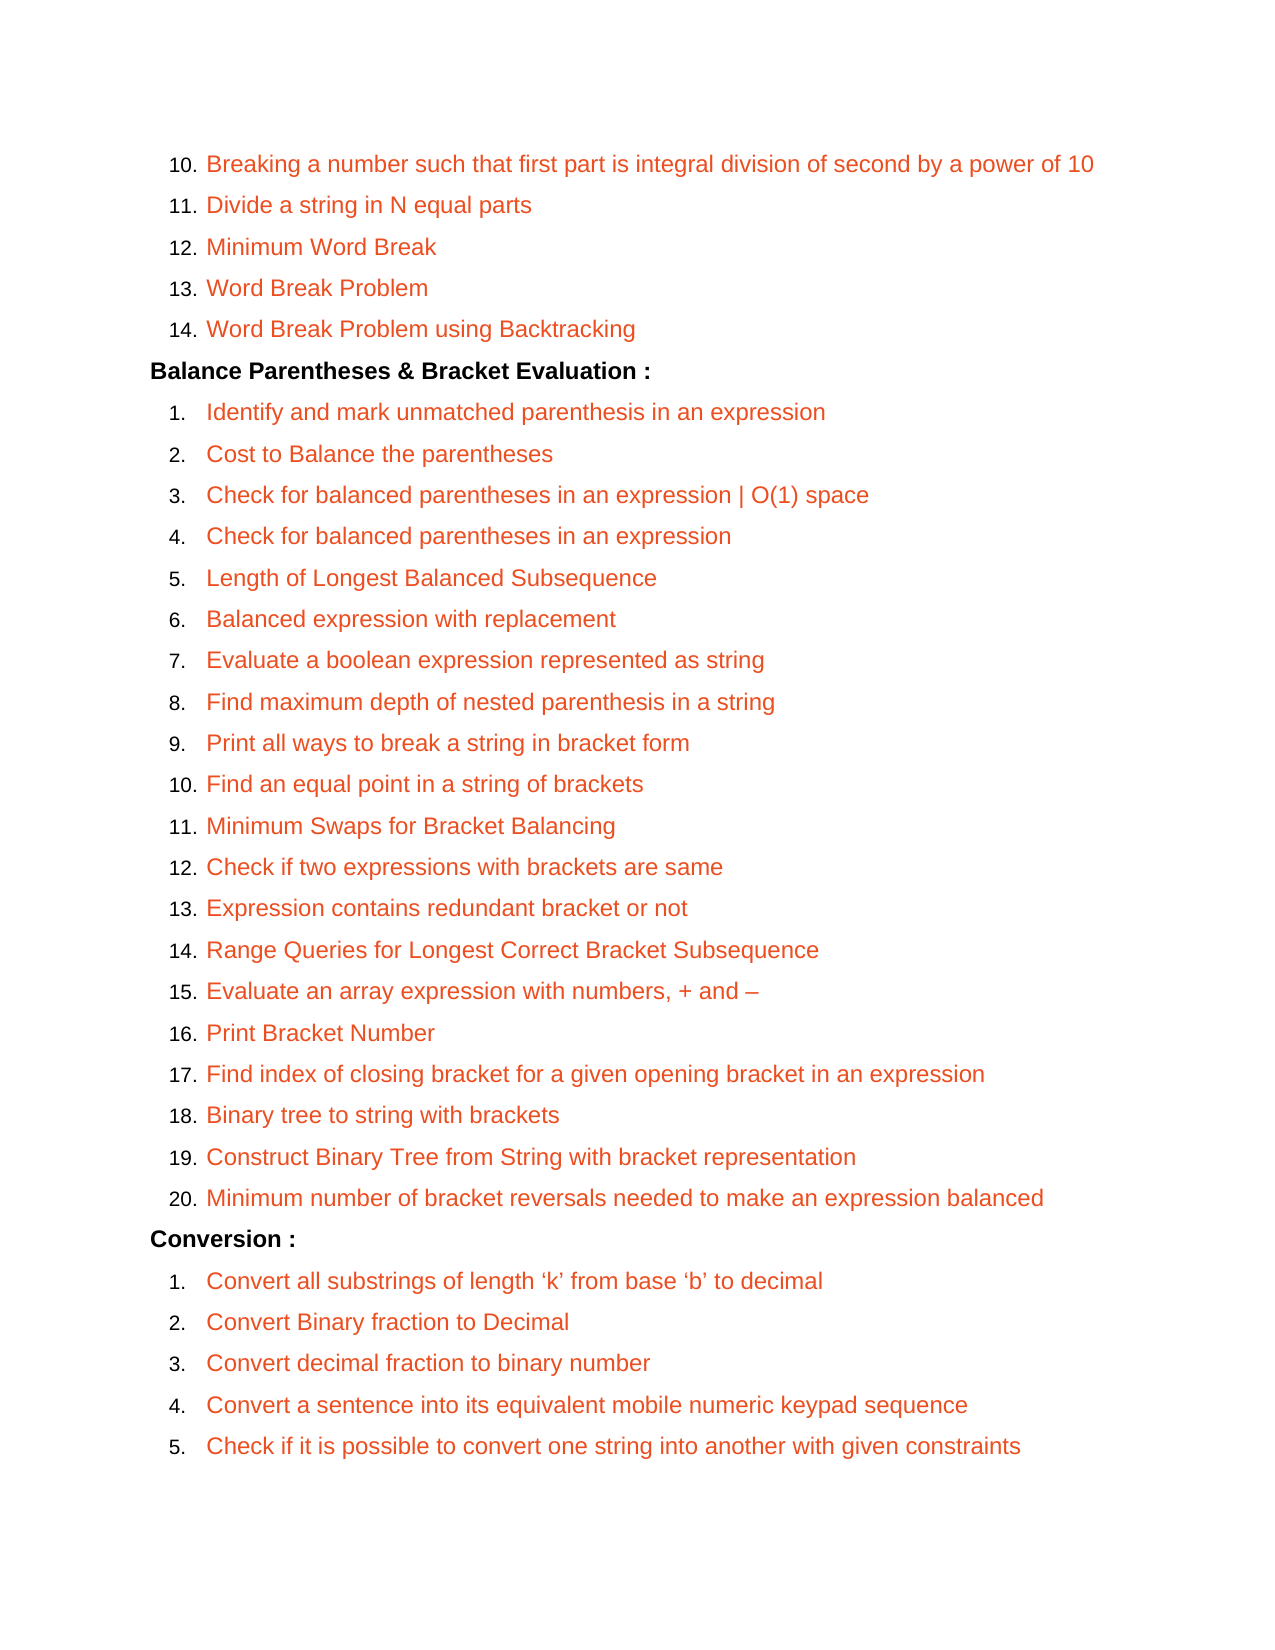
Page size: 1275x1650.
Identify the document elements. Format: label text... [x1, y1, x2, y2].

list Minimum number of bracket reversals needed to make an expression balanced [169, 1184, 1125, 1211]
list Convert all substrings of length ‘k’ from base ‘b’ to decimal [169, 1267, 1125, 1294]
list Breaking a number such that first part is integral division of second by a power of 10 [169, 150, 1125, 178]
list Check for balanced parentheses in an expression [169, 522, 1125, 550]
list Word Break Problem using Backtracking [169, 315, 1125, 343]
list Range Queries for Longest Correct Bracket Subsequence [169, 936, 1125, 963]
list Check if two expressions with brackets are same [169, 853, 1125, 881]
list Balanced expression with replacement [169, 605, 1125, 632]
list Convert decimal fraction to binary number [169, 1349, 1125, 1377]
list Minimum Word Break [169, 233, 1125, 260]
list Find index of closing bracket for a given opening bracket in an expression [169, 1060, 1125, 1087]
list Construct Binary Tree from String with bracket representation [169, 1142, 1125, 1170]
list Length of Longest Balanced Subsequence [169, 563, 1125, 591]
list Check for balanced parentheses in an expression | O(1) space [169, 481, 1125, 508]
list Cost to Balance the parentheses [169, 439, 1125, 467]
list Check if it is possible to convert one string into another with given constraints [169, 1432, 1125, 1459]
list Print Bracket Number [169, 1018, 1125, 1046]
list Find an equal point in a string of brackets [169, 770, 1125, 798]
list Evaluate an array expression with numbers, + and – [169, 977, 1125, 1005]
list Find maximum depth of nested parenthesis in a string [169, 688, 1125, 715]
list Convert a sentence into its equivalent mobile numeric keypad sequence [169, 1391, 1125, 1418]
list Print all ways to break a string in bracket form [169, 729, 1125, 757]
list Expression contains redundant bracket or not [169, 894, 1125, 922]
list Convert Binary fraction to Decimal [169, 1308, 1125, 1336]
list Divide a string in N equal parts [169, 191, 1125, 219]
list Minimum Swaps for Bracket Balancing [169, 812, 1125, 839]
text Conversion : [150, 1225, 1125, 1253]
text Balance Parentheses & Bracket Evaluation : [150, 357, 1125, 384]
list Binary tree to string with brackets [169, 1101, 1125, 1129]
list Evaluate a boolean expression represented as string [169, 646, 1125, 674]
list Word Break Problem [169, 274, 1125, 302]
list Identify and mark unmatched parenthesis in an expression [169, 398, 1125, 426]
